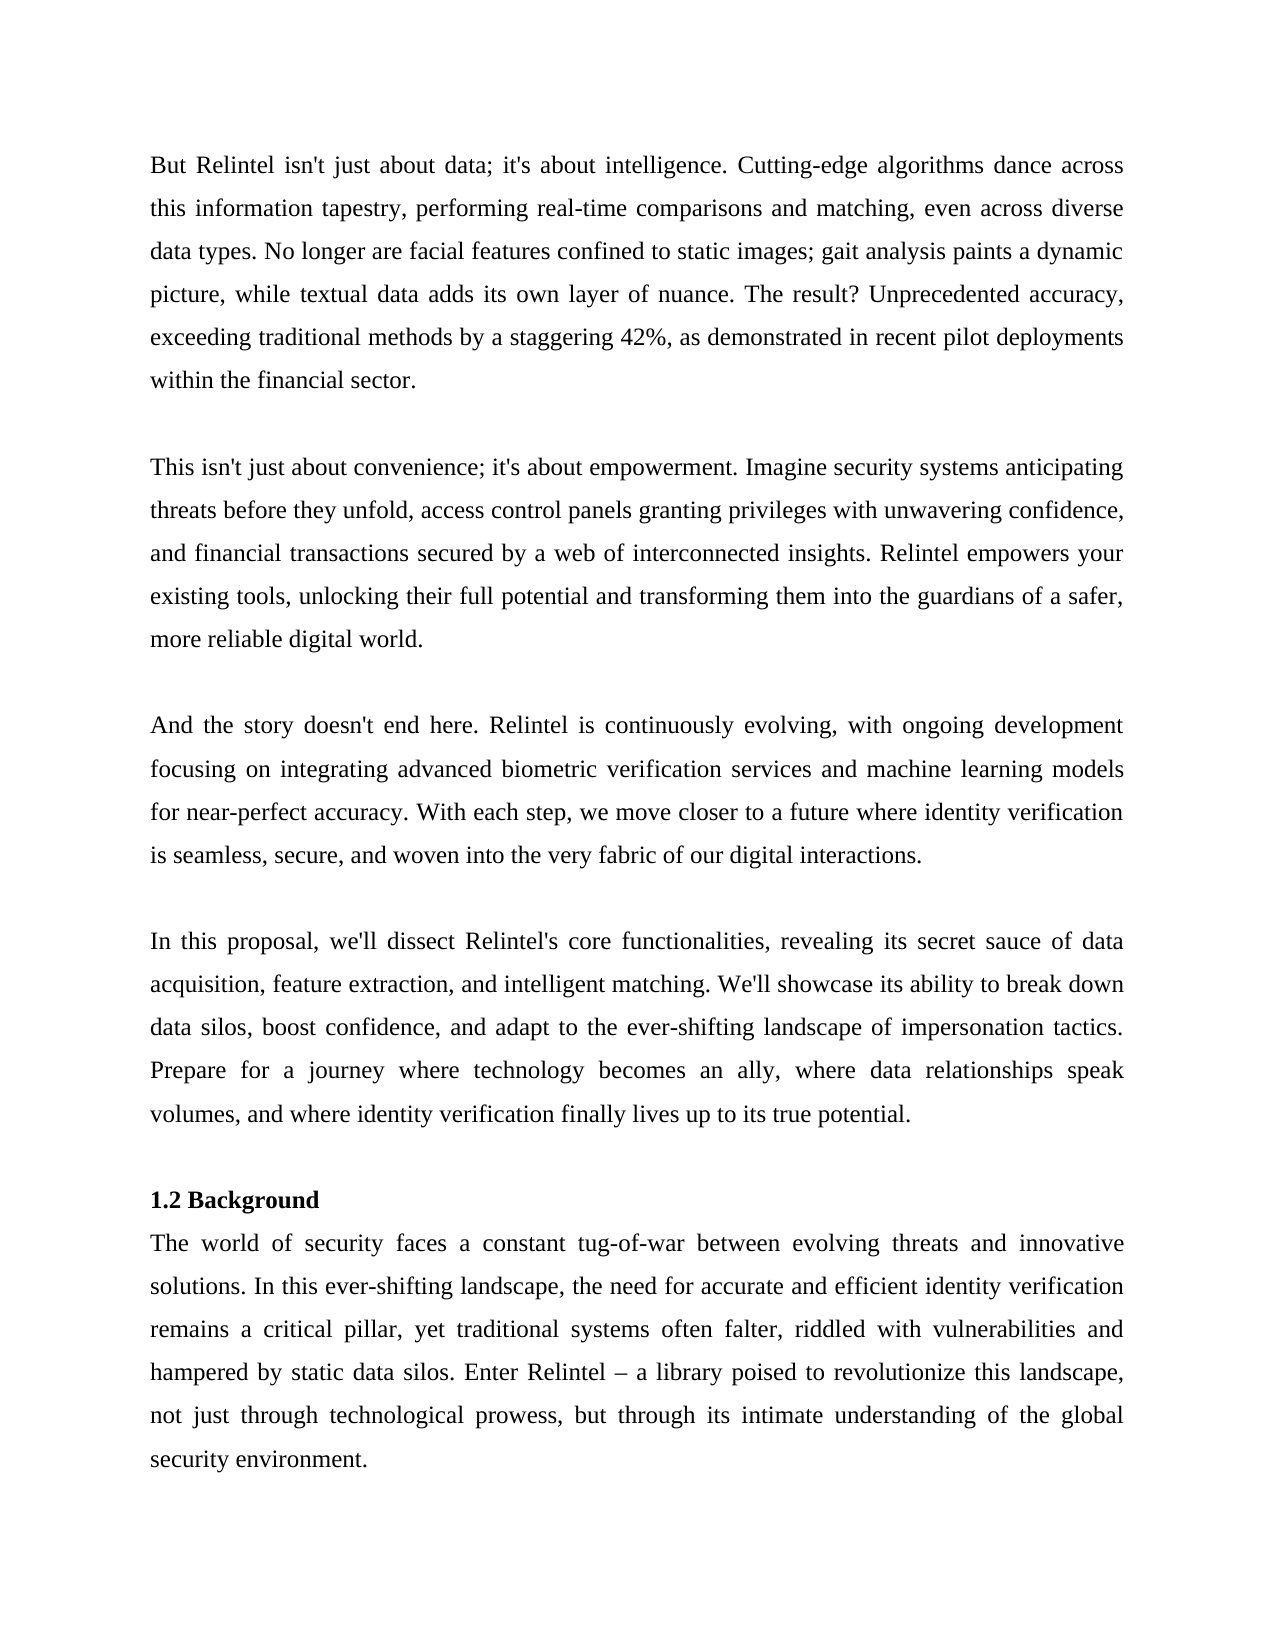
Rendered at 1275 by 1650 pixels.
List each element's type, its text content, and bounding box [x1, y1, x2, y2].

text And the story doesn't end here. Relintel is continuously evolving, with ongoing development focusing on integrating advanced biometric verification services and machine learning models for near-perfect accuracy. With each step, we move closer to a future where identity verification is seamless, secure, and woven into the very fabric of our digital interactions. [150, 711, 1125, 869]
text 1.2 Background [150, 1185, 1125, 1214]
text This isn't just about convenience; it's about empowerment. Imagine security systems anticipating threats before they unfold, access control panels granting privileges with unwavering confidence, and financial transactions secured by a web of interconnected insights. Relintel empowers your existing tools, unlocking their full potential and transforming them into the guardians of a safer, more reliable digital world. [150, 452, 1125, 653]
text But Relintel isn't just about data; it's about intelligence. Cutting-edge algorithms dance across this information tapestry, performing real-time comparisons and matching, even across diverse data types. No longer are facial features confined to static images; gait analysis paints a dynamic picture, while textual data adds its own layer of nuance. The result? Unprecedented accuracy, exceeding traditional methods by a staggering 42%, as demonstrated in recent pilot deployments within the financial sector. [150, 150, 1125, 394]
text The world of security faces a constant tug-of-war between evolving threats and innovative solutions. In this ever-shifting landscape, the need for accurate and efficient identity verification remains a critical pillar, yet traditional systems often falter, riddled with vulnerabilities and hampered by static data silos. Enter Relintel – a library poised to revolutionize this landscape, not just through technological prowess, but through its intimate understanding of the global security environment. [150, 1228, 1125, 1472]
text In this proposal, we'll dissect Relintel's core functionalities, revealing its secret sauce of data acquisition, feature extraction, and intelligent matching. We'll showcase its ability to break down data silos, boost confidence, and adapt to the ever-shifting landscape of impersonation tactics. Prepare for a journey where technology becomes an ally, where data relationships speak volumes, and where identity verification finally lives up to its true potential. [150, 926, 1125, 1127]
